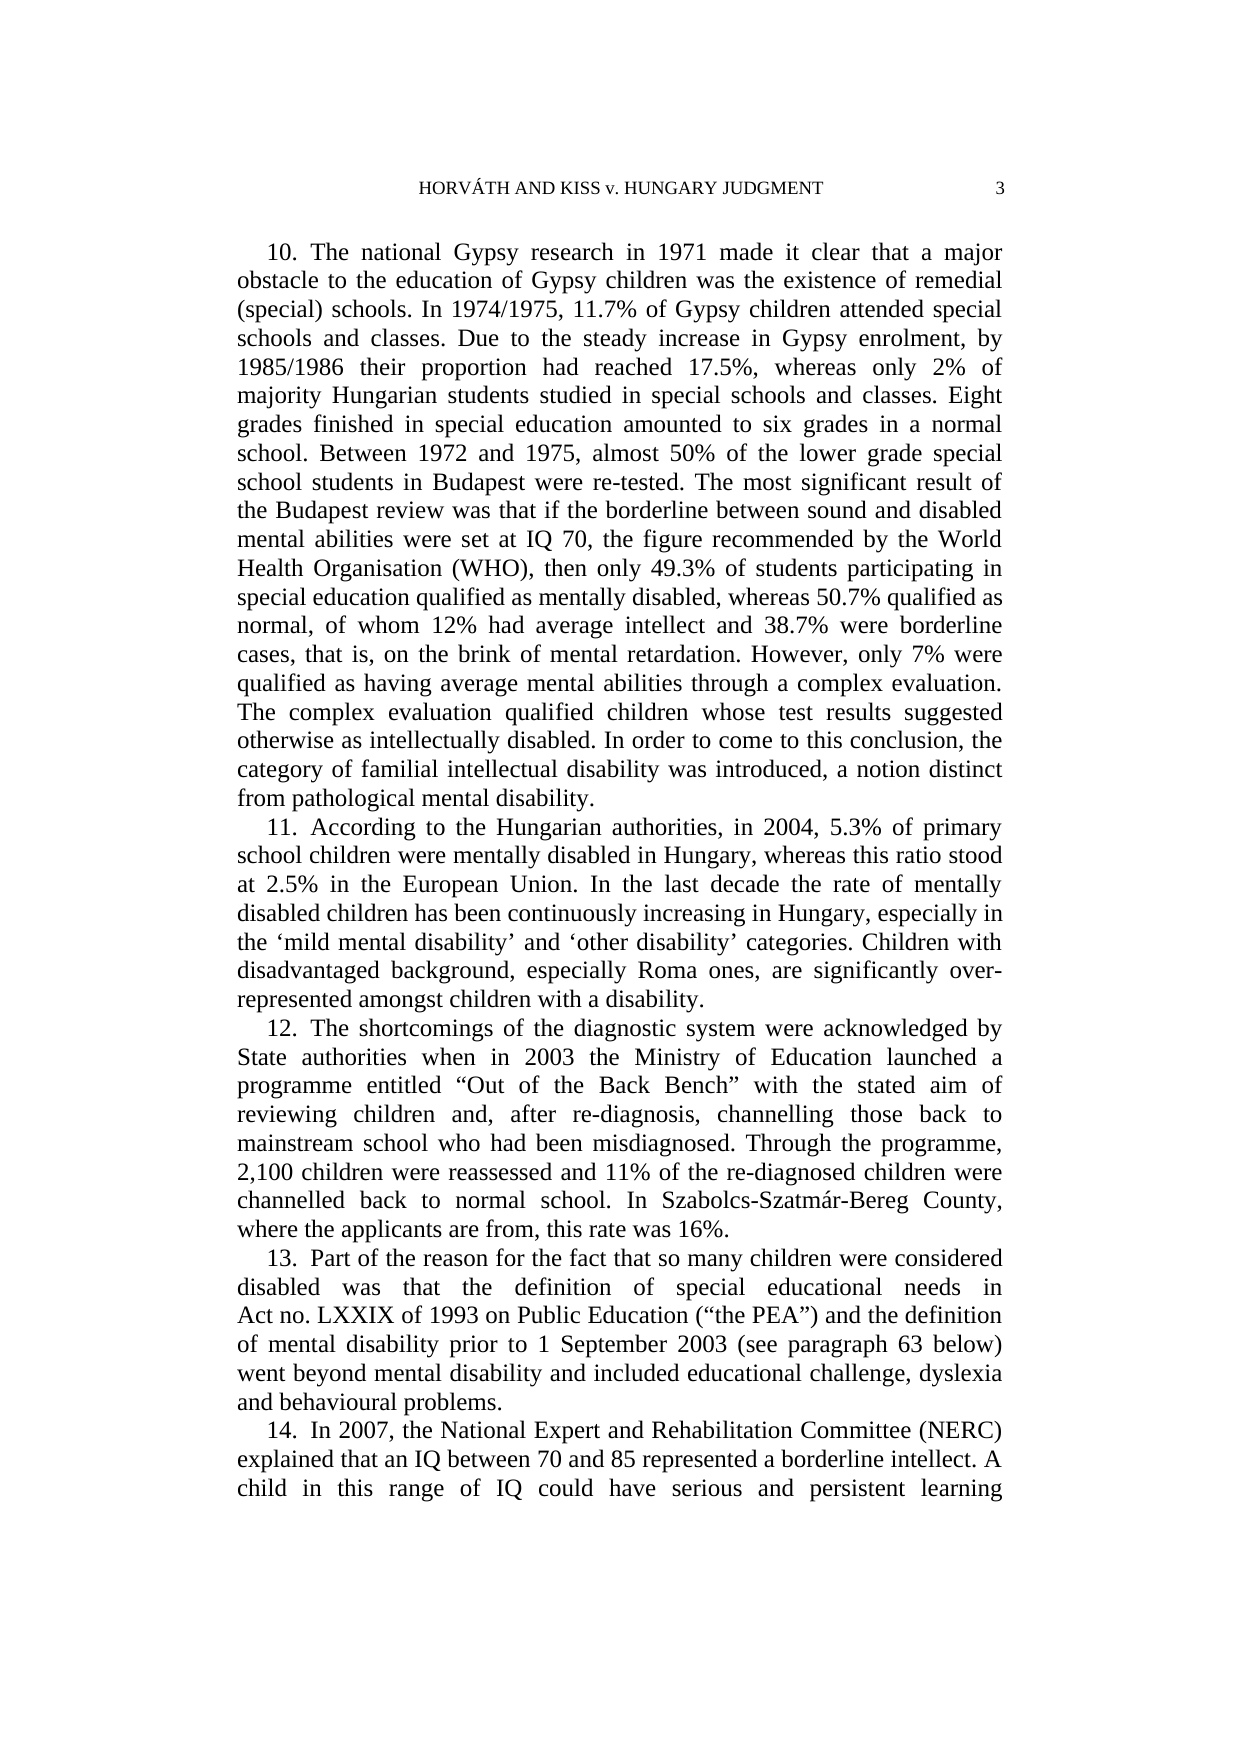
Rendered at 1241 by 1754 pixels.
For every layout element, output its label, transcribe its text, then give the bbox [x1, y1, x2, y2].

text 10. The national Gypsy research in 1971 made it clear that a major obstacle to the education of Gypsy children was the existence of remedial (special) schools. In 1974/1975, 11.7% of Gypsy children attended special schools and classes. Due to the steady increase in Gypsy enrolment, by 1985/1986 their proportion had reached 17.5%, whereas only 2% of majority Hungarian students studied in special schools and classes. Eight grades finished in special education amounted to six grades in a normal school. Between 1972 and 1975, almost 50% of the lower grade special school students in were re-tested. The most significant result of the Budapest review was that if the borderline between sound and disabled mental abilities were set at IQ 70, the figure recommended by the World Health Organisation (WHO), then only 49.3% of students participating in special education qualified as mentally disabled, whereas 50.7% qualified as normal, of whom 12% had average intellect and 38.7% were borderline cases, that is, on the brink of mental retardation. However, only 7% were qualified as having average mental abilities through a complex evaluation. The complex evaluation qualified children whose test results suggested otherwise as intellectually disabled. In order to come to this conclusion, the category of familial intellectual disability was introduced, a notion distinct from pathological mental disability. [237, 237, 1003, 812]
text 11. According to the Hungarian authorities, in 2004, 5.3% of primary school children were mentally disabled in , whereas this ratio stood at 2.5% in the European Union. In the last decade the rate of mentally disabled children has been continuously increasing in , especially in the ‘mild mental disability’ and ‘other disability’ categories. Children with disadvantaged background, especially Roma ones, are significantly over-represented amongst children with a disability. [237, 812, 1003, 1013]
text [237, 1416, 1003, 1502]
text 12. The shortcomings of the diagnostic system were acknowledged by State authorities when in 2003 the Ministry of Education launched a programme entitled “Out of the Back Bench” with the stated aim of reviewing children and, after re-diagnosis, channelling those back to mainstream school who had been misdiagnosed. Through the programme, 2,100 children were reassessed and 11% of the re-diagnosed children were channelled back to normal school. In , where the applicants are from, this rate was 16%. [237, 1013, 1003, 1243]
text 13. Part of the reason for the fact that so many children were considered disabled was that the definition of special educational needs in Act no. LXXIX of 1993 on Public Education (“the PEA”) and the definition of mental disability prior to 1 September 2003 (see paragraph 63 below) went beyond mental disability and included educational challenge, dyslexia and behavioural problems. [237, 1243, 1003, 1416]
